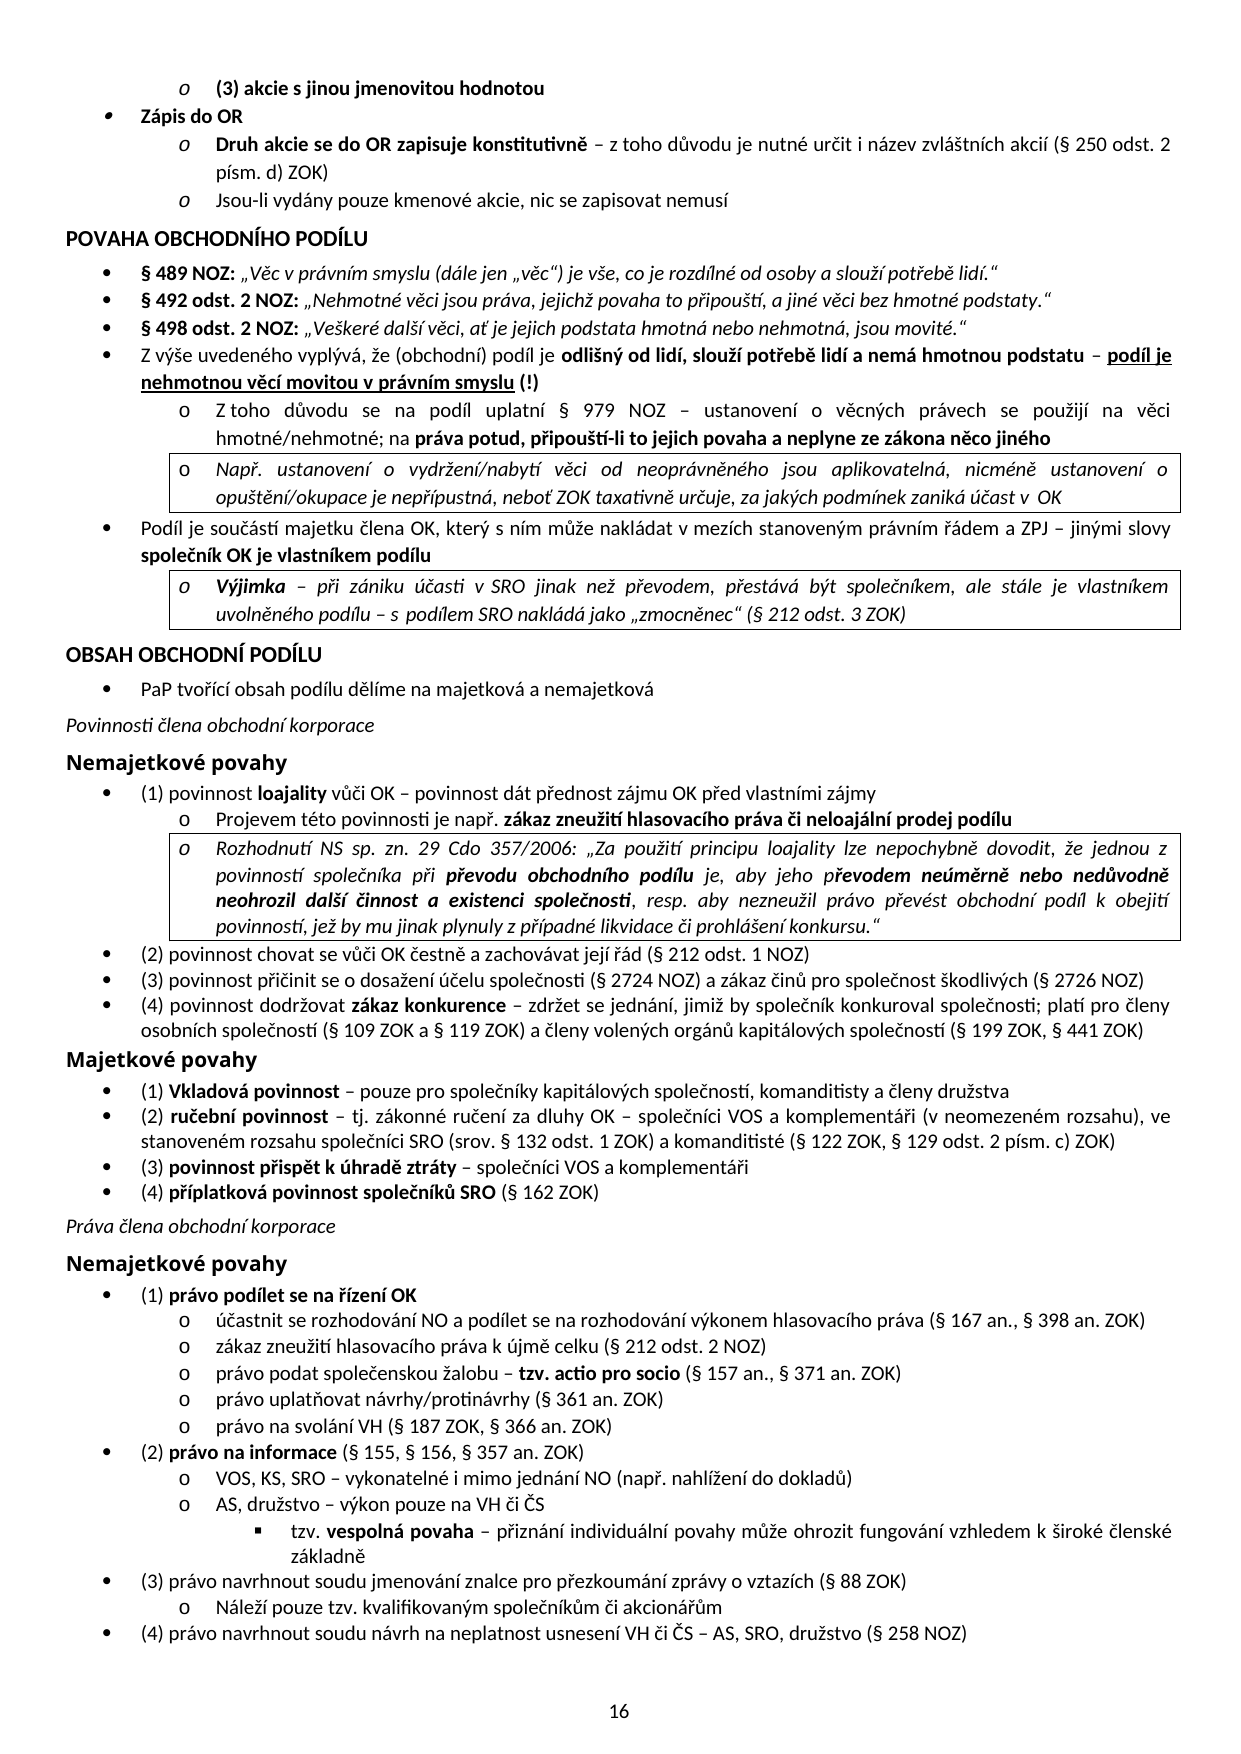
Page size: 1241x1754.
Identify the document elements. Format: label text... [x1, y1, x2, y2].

list PaP tvořící obsah podílu dělíme na majetková a nemajetková [103, 676, 1172, 702]
list Projevem této povinnosti je např. zákaz zneužití hlasovacího práva či neloajální prodej podílu [178, 806, 1172, 832]
list Např. ustanovení o vydržení/nabytí věci od neoprávněného jsou aplikovatelná, nicméně ustanovení o opuštění/okupace je nepřípustná, neboť ZOK taxativně určuje, za jakých podmínek zaniká účast v OK [170, 454, 1180, 512]
list (3) akcie s jinou jmenovitou hodnotou [178, 75, 1172, 101]
list Výjimka – při zániku účasti v SRO jinak než převodem, přestává být společníkem, ale stále je vlastníkem uvolněného podílu – s podílem SRO nakládá jako „zmocněnec“ (§ 212 odst. 3 ZOK) [170, 571, 1180, 629]
list (2) právo na informace (§ 155, § 156, § 357 an. ZOK) [103, 1439, 1172, 1465]
list (1) Vkladová povinnost – pouze pro společníky kapitálových společností, komanditisty a členy družstva [103, 1078, 1172, 1103]
list Z toho důvodu se na podíl uplatní § 979 NOZ – ustanovení o věcných právech se použijí na věci hmotné/nehmotné; na práva potud, připouští-li to jejich povaha a neplyne ze zákona něco jiného [178, 397, 1172, 451]
list Druh akcie se do OR zapisuje konstitutivně – z toho důvodu je nutné určit i název zvláštních akcií (§ 250 odst. 2 písm. d) ZOK) [178, 131, 1172, 185]
subtitle POVAHA OBCHODNÍHO PODÍLU [66, 224, 1172, 252]
list (2) ručební povinnost – tj. zákonné ručení za dluhy OK – společníci VOS a komplementáři (v neomezeném rozsahu), ve stanoveném rozsahu společníci SRO (srov. § 132 odst. 1 ZOK) a komanditisté (§ 122 ZOK, § 129 odst. 2 písm. c) ZOK) [103, 1103, 1172, 1154]
list (3) povinnost přičinit se o dosažení účelu společnosti (§ 2724 NOZ) a zákaz činů pro společnost škodlivých (§ 2726 NOZ) [103, 967, 1172, 992]
list tzv. vespolná povaha – přiznání individuální povahy může ohrozit fungování vzhledem k široké členské základně [253, 1518, 1172, 1569]
list právo uplatňovat návrhy/protinávrhy (§ 361 an. ZOK) [178, 1387, 1172, 1413]
list § 489 NOZ: „Věc v právním smyslu (dále jen „věc“) je vše, co je rozdílné od osoby a slouží potřebě lidí.“ [103, 260, 1172, 285]
list Náleží pouze tzv. kvalifikovaným společníkům či akcionářům [178, 1594, 1172, 1621]
list Podíl je součástí majetku člena OK, který s ním může nakládat v mezích stanoveným právním řádem a ZPJ – jinými slovy společník OK je vlastníkem podílu [103, 515, 1172, 568]
list Rozhodnutí NS sp. zn. 29 Cdo 357/2006: „Za použití principu loajality lze nepochybně dovodit, že jednou z povinností společníka při převodu obchodního podílu je, aby jeho převodem neúměrně nebo nedůvodně neohrozil další činnost a existenci společnosti, resp. aby nezneužil právo převést obchodní podíl k obejití povinností, jež by mu jinak plynuly z případné likvidace či prohlášení konkursu.“ [170, 834, 1180, 940]
list Z výše uvedeného vyplývá, že (obchodní) podíl je odlišný od lidí, slouží potřebě lidí a nemá hmotnou podstatu – podíl je nehmotnou věcí movitou v právním smyslu (!) [103, 342, 1172, 395]
list VOS, KS, SRO – vykonatelné i mimo jednání NO (např. nahlížení do dokladů) [178, 1465, 1172, 1491]
list zákaz zneužití hlasovacího práva k újmě celku (§ 212 odst. 2 NOZ) [178, 1334, 1172, 1360]
list účastnit se rozhodování NO a podílet se na rozhodování výkonem hlasovacího práva (§ 167 an., § 398 an. ZOK) [178, 1307, 1172, 1334]
subtitle Povinnosti člena obchodní korporace [66, 712, 1172, 738]
list (1) povinnost loajality vůči OK – povinnost dát přednost zájmu OK před vlastními zájmy [103, 781, 1172, 806]
list (2) povinnost chovat se vůči OK čestně a zachovávat její řád (§ 212 odst. 1 NOZ) [103, 941, 1172, 967]
list (4) příplatková povinnost společníků SRO (§ 162 ZOK) [103, 1179, 1172, 1205]
list § 498 odst. 2 NOZ: „Veškeré další věci, ať je jejich podstata hmotná nebo nehmotná, jsou movité.“ [103, 315, 1172, 340]
list právo podat společenskou žalobu – tzv. actio pro socio (§ 157 an., § 371 an. ZOK) [178, 1360, 1172, 1387]
subtitle OBSAH OBCHODNÍ PODÍLU [66, 640, 1172, 668]
list (3) povinnost přispět k úhradě ztráty – společníci VOS a komplementáři [103, 1154, 1172, 1179]
list právo na svolání VH (§ 187 ZOK, § 366 an. ZOK) [178, 1413, 1172, 1439]
list AS, družstvo – výkon pouze na VH či ČS [178, 1491, 1172, 1518]
list § 492 odst. 2 NOZ: „Nehmotné věci jsou práva, jejichž povaha to připouští, a jiné věci bez hmotné podstaty.“ [103, 287, 1172, 313]
subtitle Práva člena obchodní korporace [66, 1213, 1172, 1239]
subtitle Nemajetkové povahy [66, 1249, 1172, 1277]
list (4) právo navrhnout soudu návrh na neplatnost usnesení VH či ČS – AS, SRO, družstvo (§ 258 NOZ) [103, 1621, 1172, 1646]
list (3) právo navrhnout soudu jmenování znalce pro přezkoumání zprávy o vztazích (§ 88 ZOK) [103, 1569, 1172, 1594]
subtitle Majetkové povahy [66, 1045, 1172, 1074]
list Zápis do OR [103, 103, 1172, 129]
list (4) povinnost dodržovat zákaz konkurence – zdržet se jednání, jimiž by společník konkuroval společnosti; platí pro členy osobních společností (§ 109 ZOK a § 119 ZOK) a členy volených orgánů kapitálových společností (§ 199 ZOK, § 441 ZOK) [103, 992, 1172, 1043]
list (1) právo podílet se na řízení OK [103, 1282, 1172, 1307]
list Jsou-li vydány pouze kmenové akcie, nic se zapisovat nemusí [178, 187, 1172, 213]
subtitle Nemajetkové povahy [66, 748, 1172, 776]
